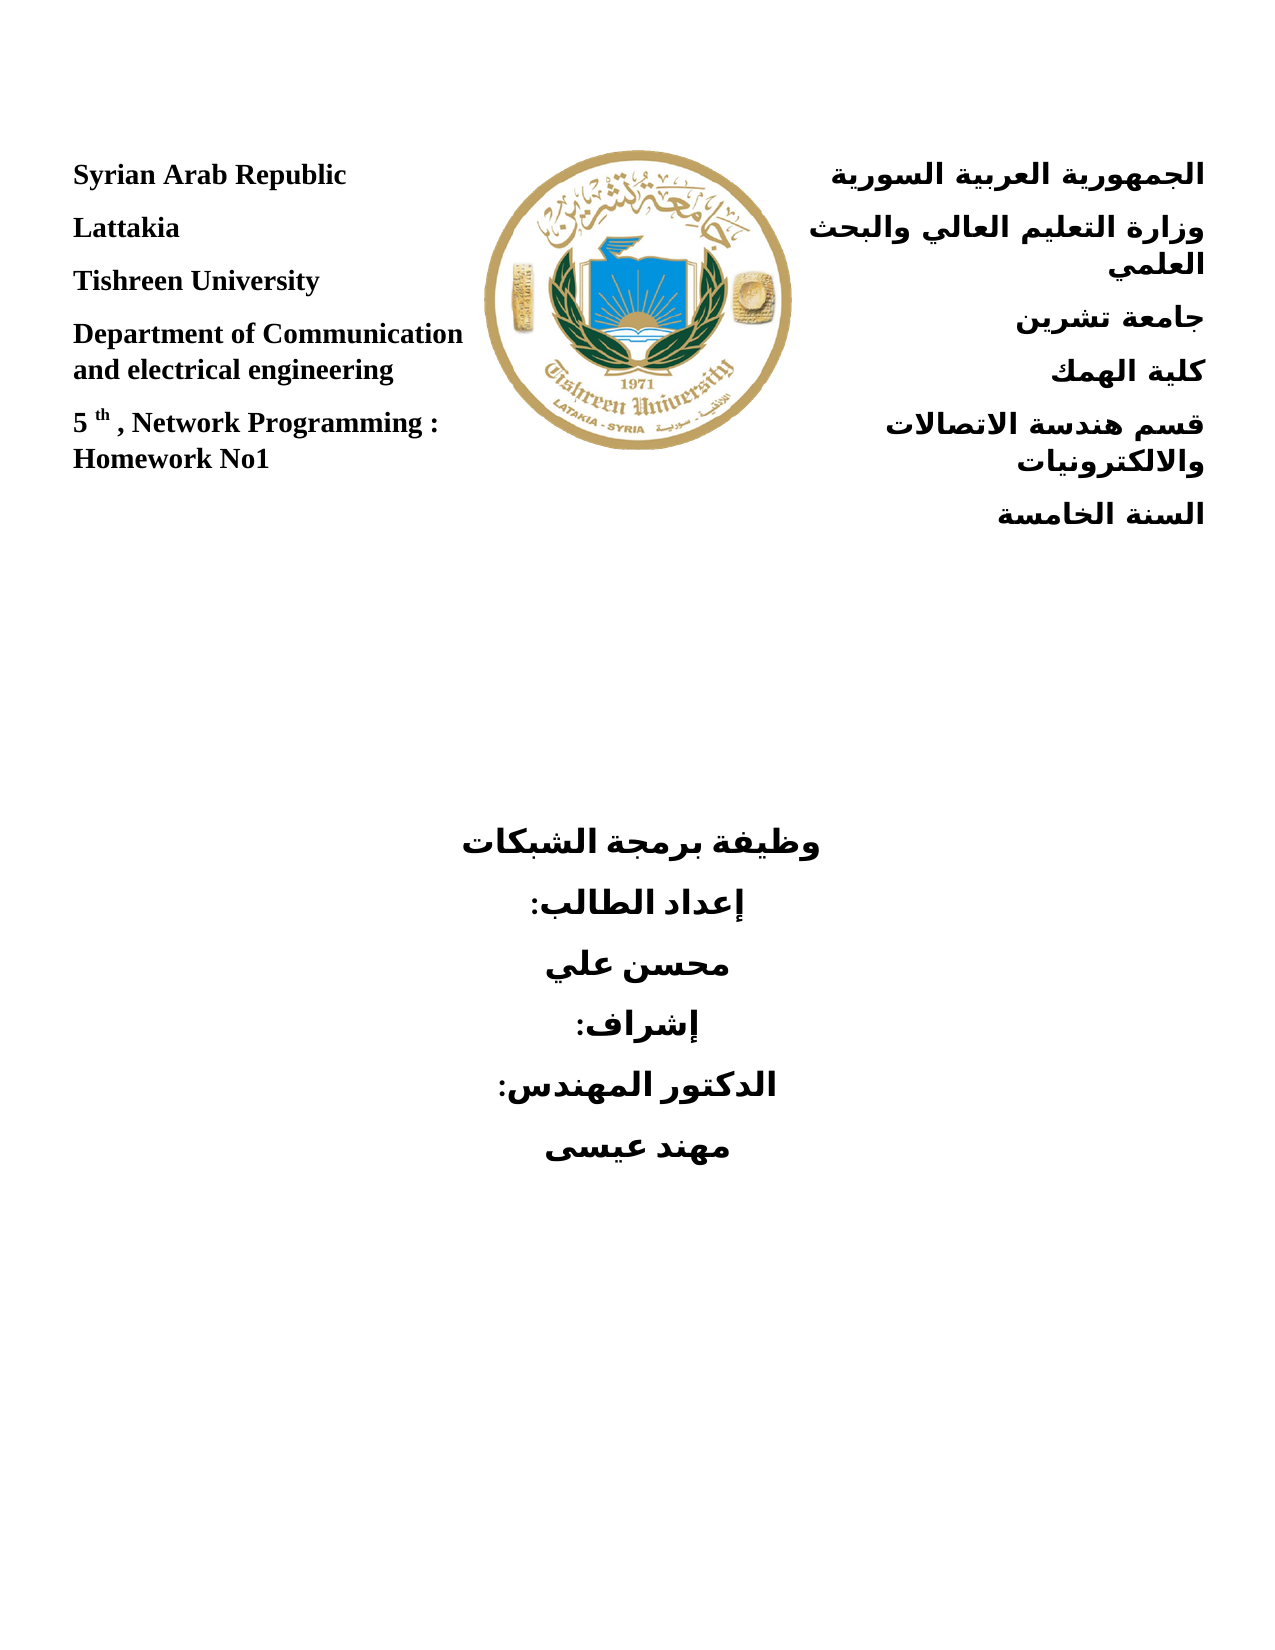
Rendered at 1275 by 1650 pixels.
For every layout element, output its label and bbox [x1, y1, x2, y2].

picture [482, 150, 793, 450]
